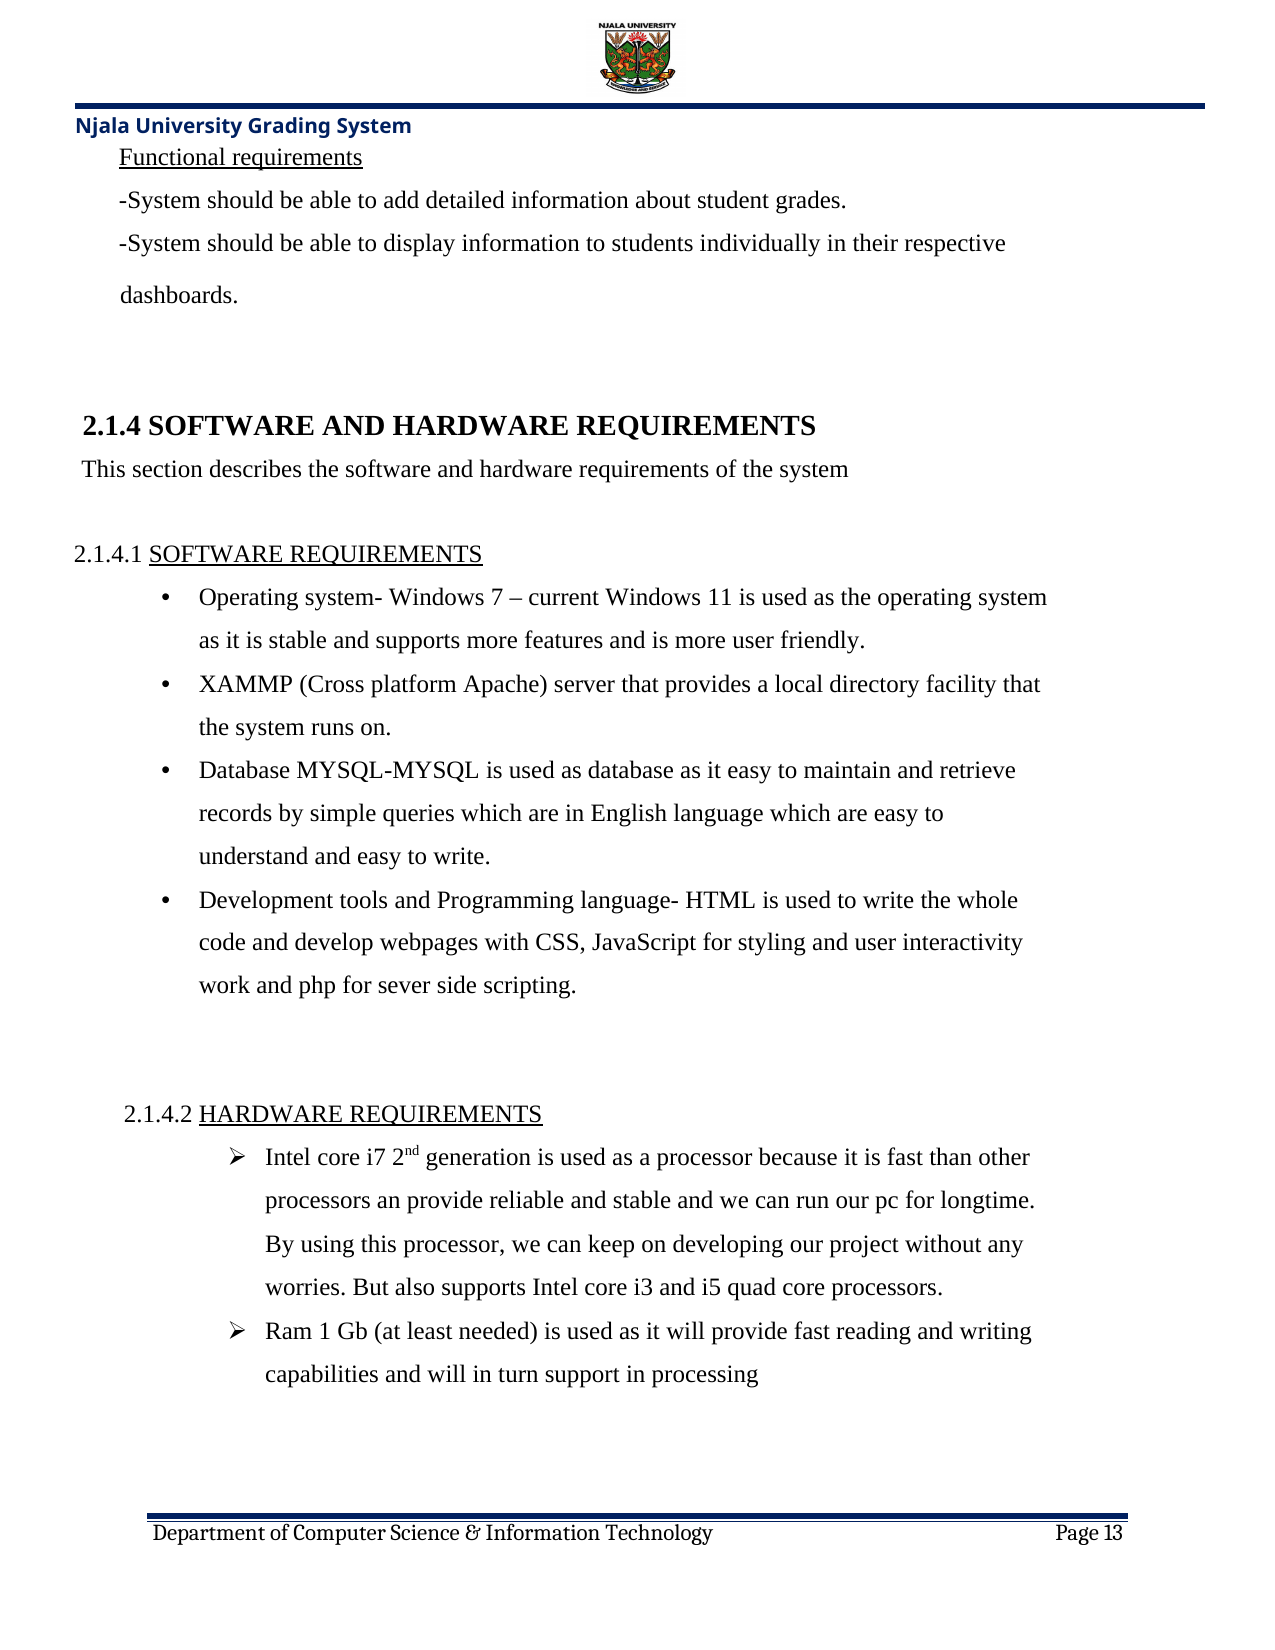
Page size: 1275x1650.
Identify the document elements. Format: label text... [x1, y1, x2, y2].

text 2.1.4.2 HARDWARE REQUIREMENTS [73, 1099, 800, 1128]
list Intel core i7 2nd generation is used as a processor because it is fast than other processors an provide reliable and stable and we can run our pc for longtime. By using this processor, we can keep on developing our project without any worries. But also supports Intel core i3 and i5 quad core processors. [227, 1142, 1050, 1301]
picture [586, 18, 686, 97]
list XAMMP (Cross platform Apache) server that provides a local directory facility that the system runs on. [161, 669, 1050, 741]
list Database MYSQL-MYSQL is used as database as it easy to maintain and retrieve records by simple queries which are in English language which are easy to understand and easy to write. [161, 755, 1050, 870]
subtitle 2.1.4 SOFTWARE AND HARDWARE REQUIREMENTS [75, 408, 1200, 442]
list Ram 1 Gb (at least needed) is used as it will provide fast reading and writing capabilities and will in turn support in processing [227, 1316, 1050, 1388]
text Functional requirements [119, 142, 800, 171]
text This section describes the software and hardware requirements of the system [75, 454, 1050, 482]
list Operating system- Windows 7 – current Windows 11 is used as the operating system as it is stable and supports more features and is more user friendly. [161, 582, 1050, 654]
text -System should be able to display information to students individually in their respective dashboards. [119, 228, 1036, 310]
text 2.1.4.1 SOFTWARE REQUIREMENTS [73, 539, 800, 568]
list Development tools and Programming language- HTML is used to write the whole code and develop webpages with CSS, JavaScript for styling and user interactivity work and php for sever side scripting. [161, 884, 1050, 999]
text -System should be able to add detailed information about student grades. [119, 185, 1050, 214]
